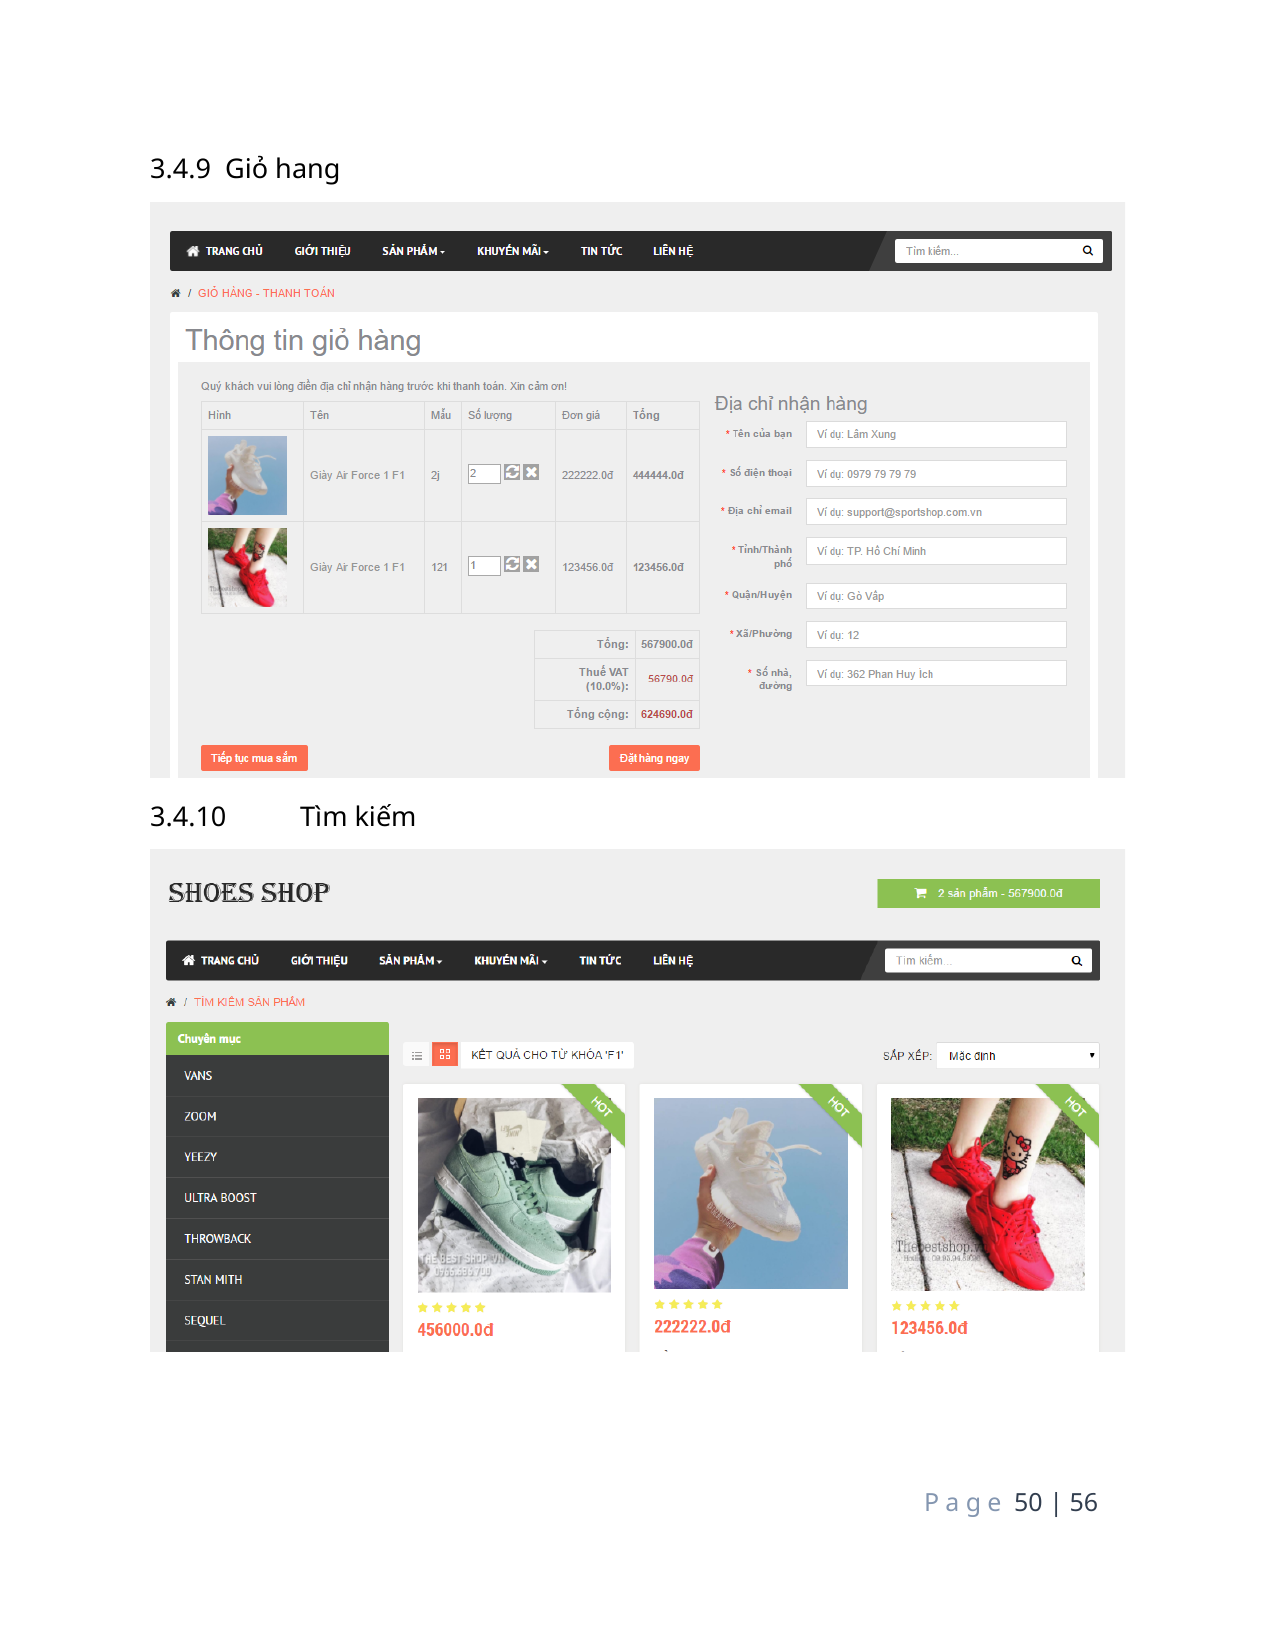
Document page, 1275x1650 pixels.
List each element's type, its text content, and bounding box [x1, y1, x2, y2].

picture [150, 202, 1125, 778]
subtitle Tìm kiếm [150, 797, 1125, 834]
subtitle Giỏ hang [150, 150, 1125, 187]
picture [150, 849, 1125, 1352]
